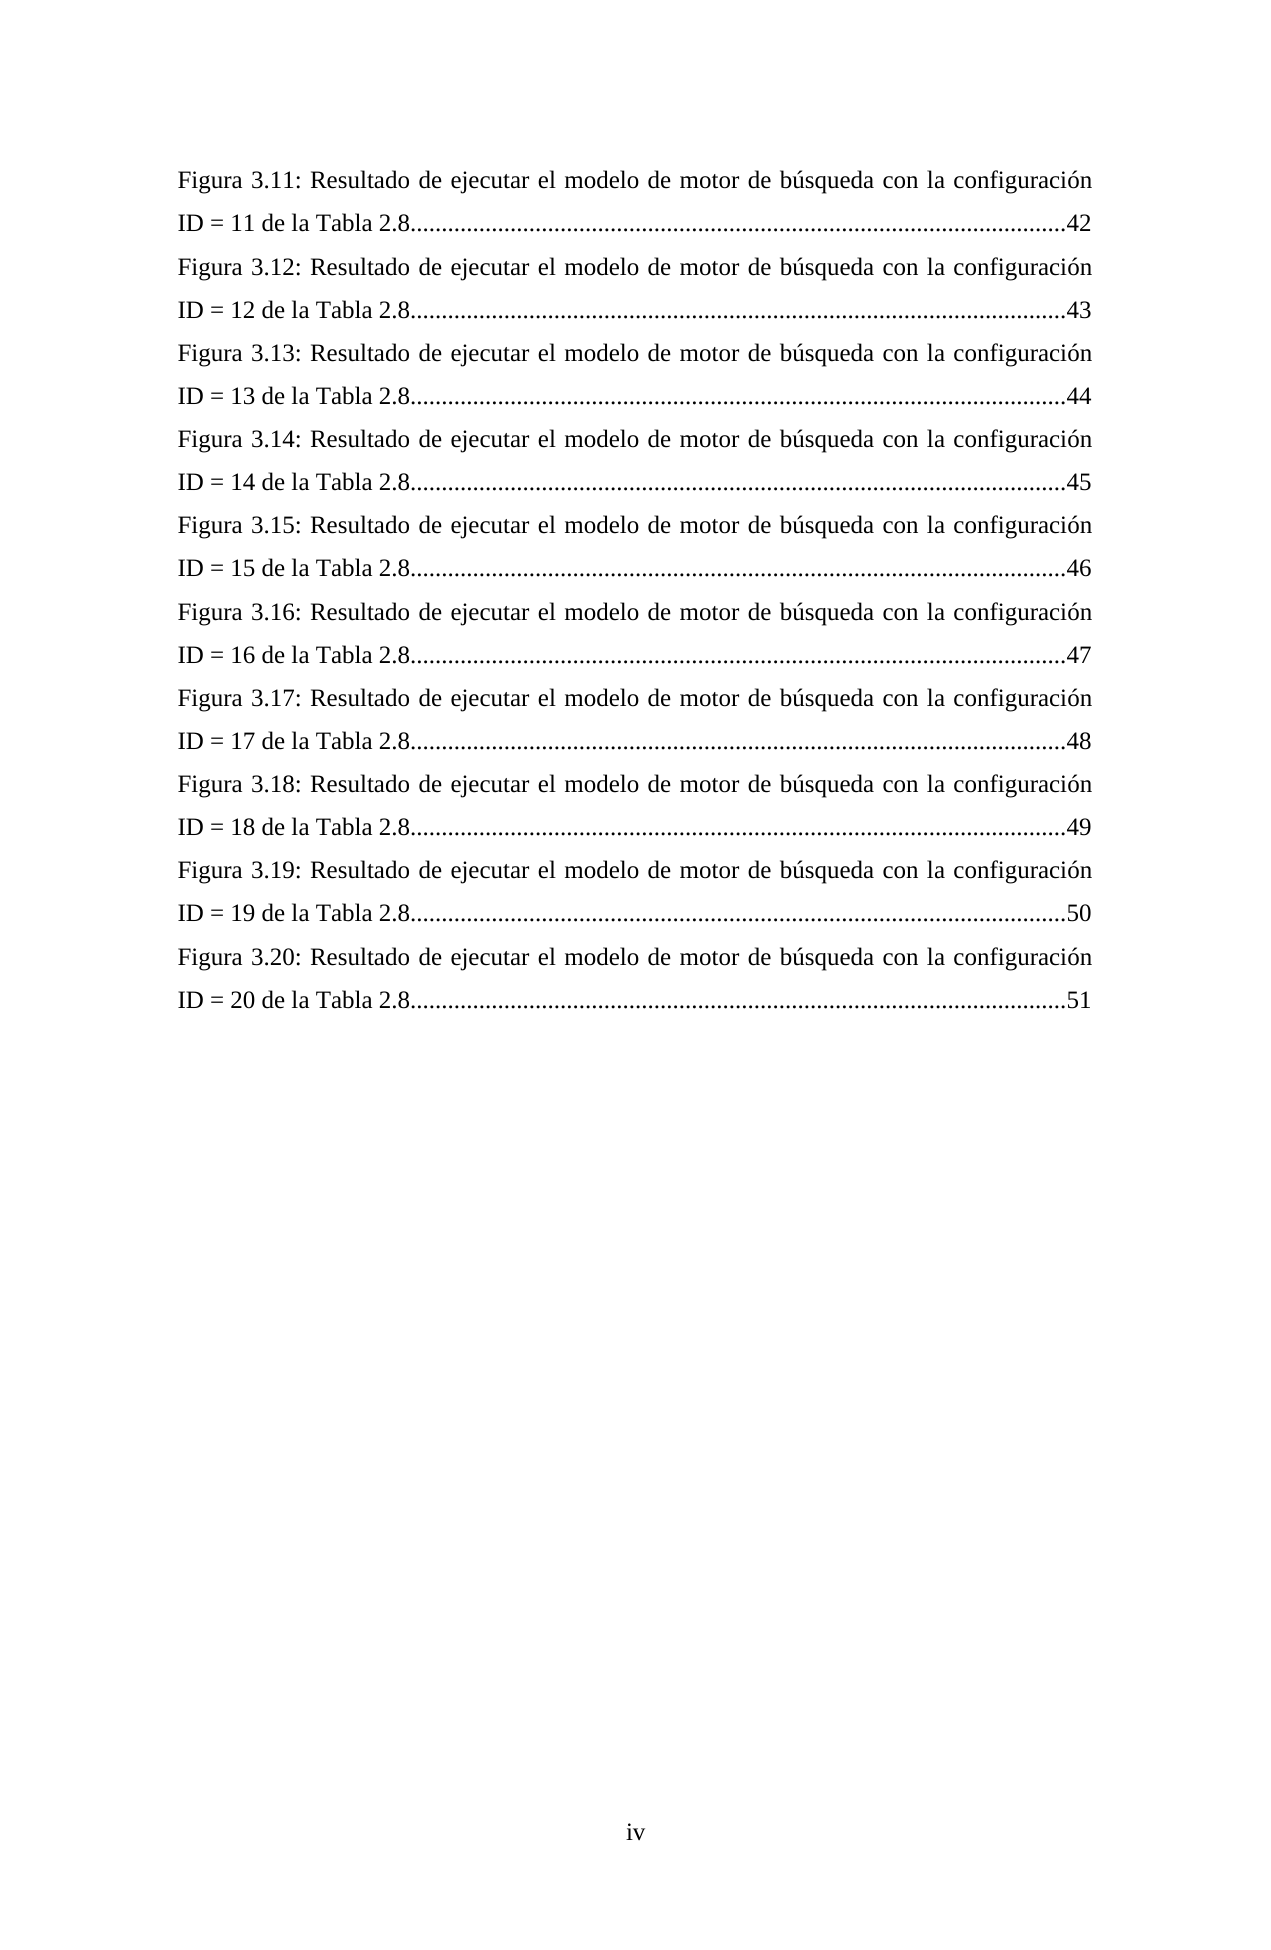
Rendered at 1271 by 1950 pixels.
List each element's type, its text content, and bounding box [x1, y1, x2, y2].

text Figura 3.19: Resultado de ejecutar el modelo de motor de búsqueda con la configuración ID = 19 de la Tabla 2.8 50 [177, 855, 1094, 927]
text Figura 3.11: Resultado de ejecutar el modelo de motor de búsqueda con la configuración ID = 11 de la Tabla 2.8 42 [177, 165, 1094, 237]
text Figura 3.20: Resultado de ejecutar el modelo de motor de búsqueda con la configuración ID = 20 de la Tabla 2.8 51 [177, 942, 1094, 1013]
text Figura 3.16: Resultado de ejecutar el modelo de motor de búsqueda con la configuración ID = 16 de la Tabla 2.8 47 [177, 597, 1094, 668]
text Figura 3.13: Resultado de ejecutar el modelo de motor de búsqueda con la configuración ID = 13 de la Tabla 2.8 44 [177, 338, 1094, 410]
text Figura 3.14: Resultado de ejecutar el modelo de motor de búsqueda con la configuración ID = 14 de la Tabla 2.8 45 [177, 424, 1094, 496]
text Figura 3.15: Resultado de ejecutar el modelo de motor de búsqueda con la configuración ID = 15 de la Tabla 2.8 46 [177, 510, 1094, 582]
text Figura 3.18: Resultado de ejecutar el modelo de motor de búsqueda con la configuración ID = 18 de la Tabla 2.8 49 [177, 769, 1094, 841]
text Figura 3.17: Resultado de ejecutar el modelo de motor de búsqueda con la configuración ID = 17 de la Tabla 2.8 48 [177, 683, 1094, 755]
text Figura 3.12: Resultado de ejecutar el modelo de motor de búsqueda con la configuración ID = 12 de la Tabla 2.8 43 [177, 252, 1094, 323]
